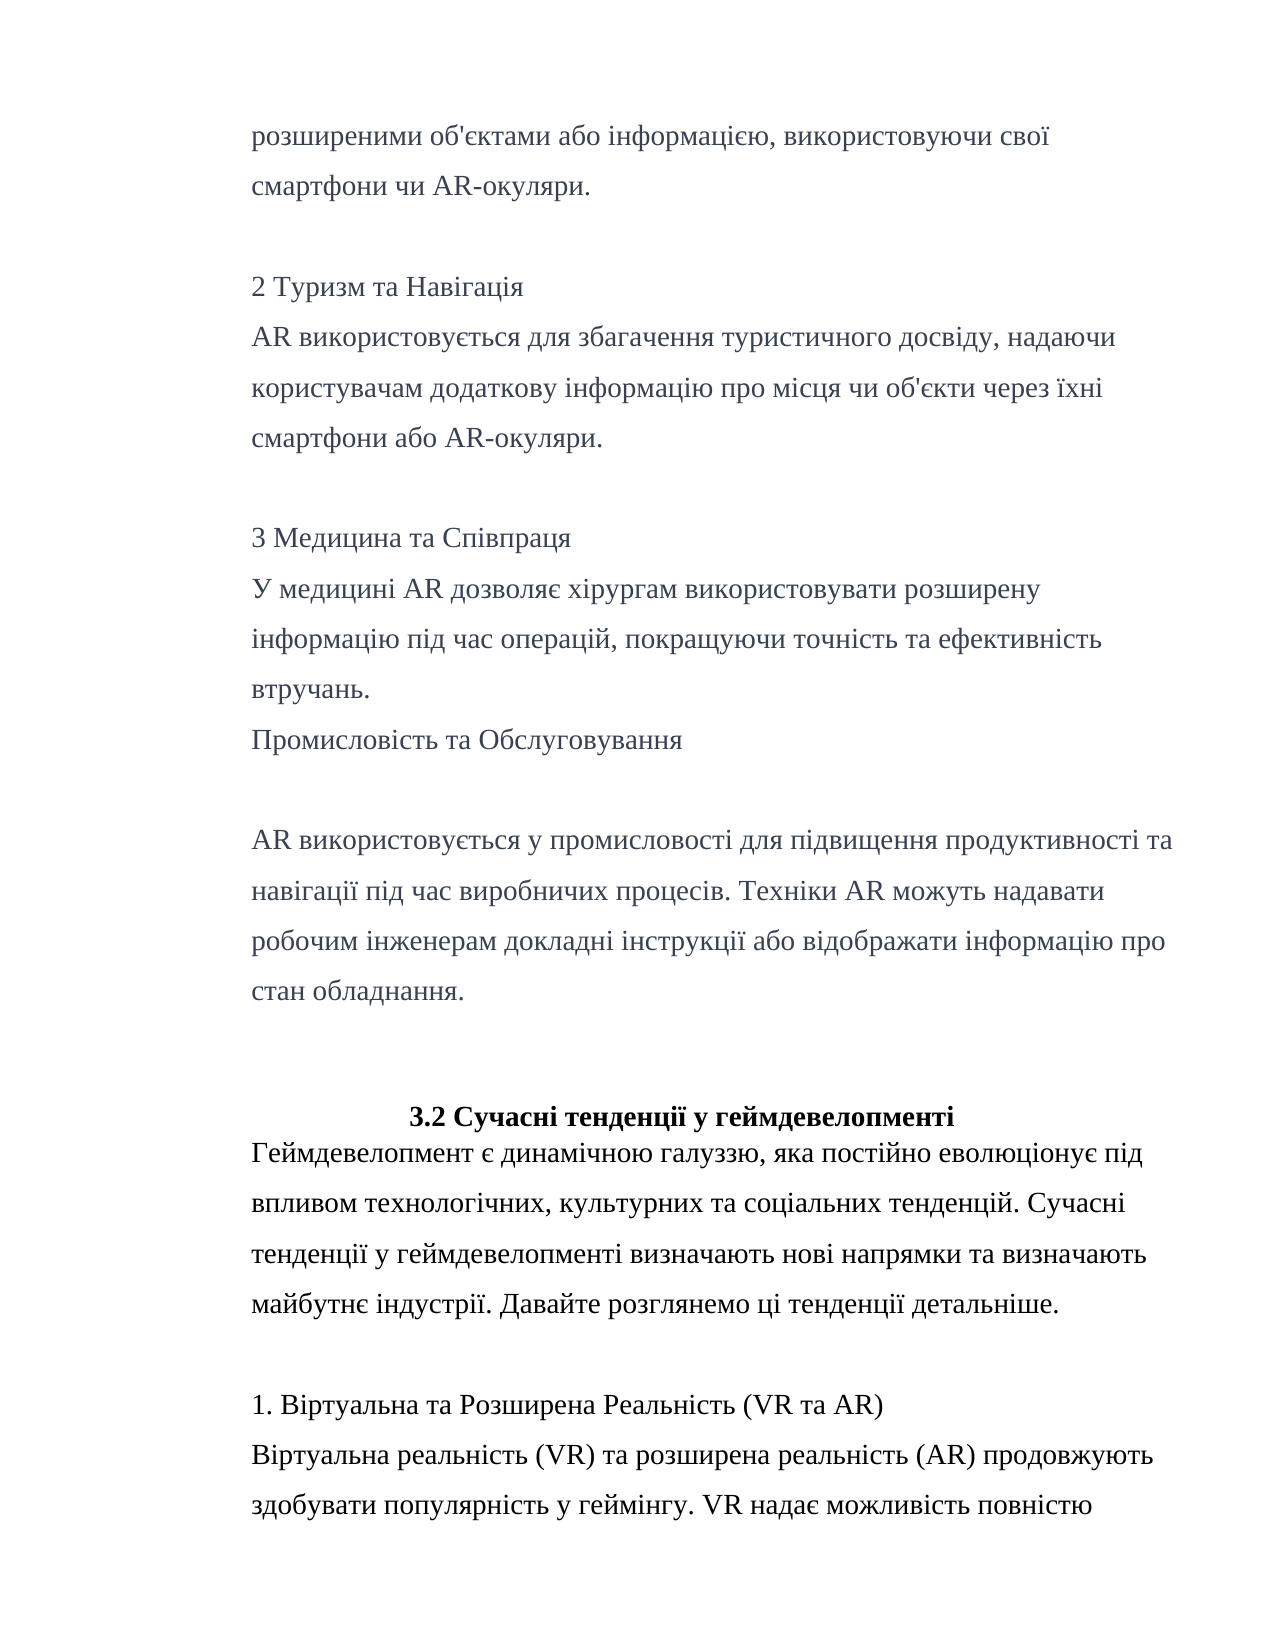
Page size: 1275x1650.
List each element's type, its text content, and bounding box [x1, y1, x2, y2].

list AR використовується для збагачення туристичного досвіду, надаючи користувачам додаткову інформацію про місця чи об'єкти через їхні смартфони або AR-окуляри. [251, 319, 1186, 453]
list 1. Віртуальна та Розширена Реальність (VR та AR) [251, 1387, 1186, 1420]
list 2 Туризм та Навігація [251, 269, 1186, 303]
list AR використовується у промисловості для підвищення продуктивності та навігації під час виробничих процесів. Техніки AR можуть надавати робочим інженерам докладні інструкції або відображати інформацію про стан обладнання. [251, 822, 1186, 1007]
list Геймдевелопмент є динамічною галуззю, яка постійно еволюціонує під впливом технологічних, культурних та соціальних тенденцій. Сучасні тенденції у геймдевелопменті визначають нові напрямки та визначають майбутнє індустрії. Давайте розглянемо ці тенденції детальніше. [251, 1135, 1186, 1320]
list Промисловість та Обслуговування [251, 722, 1186, 755]
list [251, 1437, 1186, 1521]
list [251, 118, 1186, 202]
list У медицині AR дозволяє хірургам використовувати розширену інформацію під час операцій, покращуючи точність та ефективність втручань. [251, 571, 1186, 705]
list 3 Медицина та Співпраця [251, 521, 1186, 554]
subtitle 3.2 Сучасні тенденції у геймдевелопменті [177, 1099, 1186, 1133]
